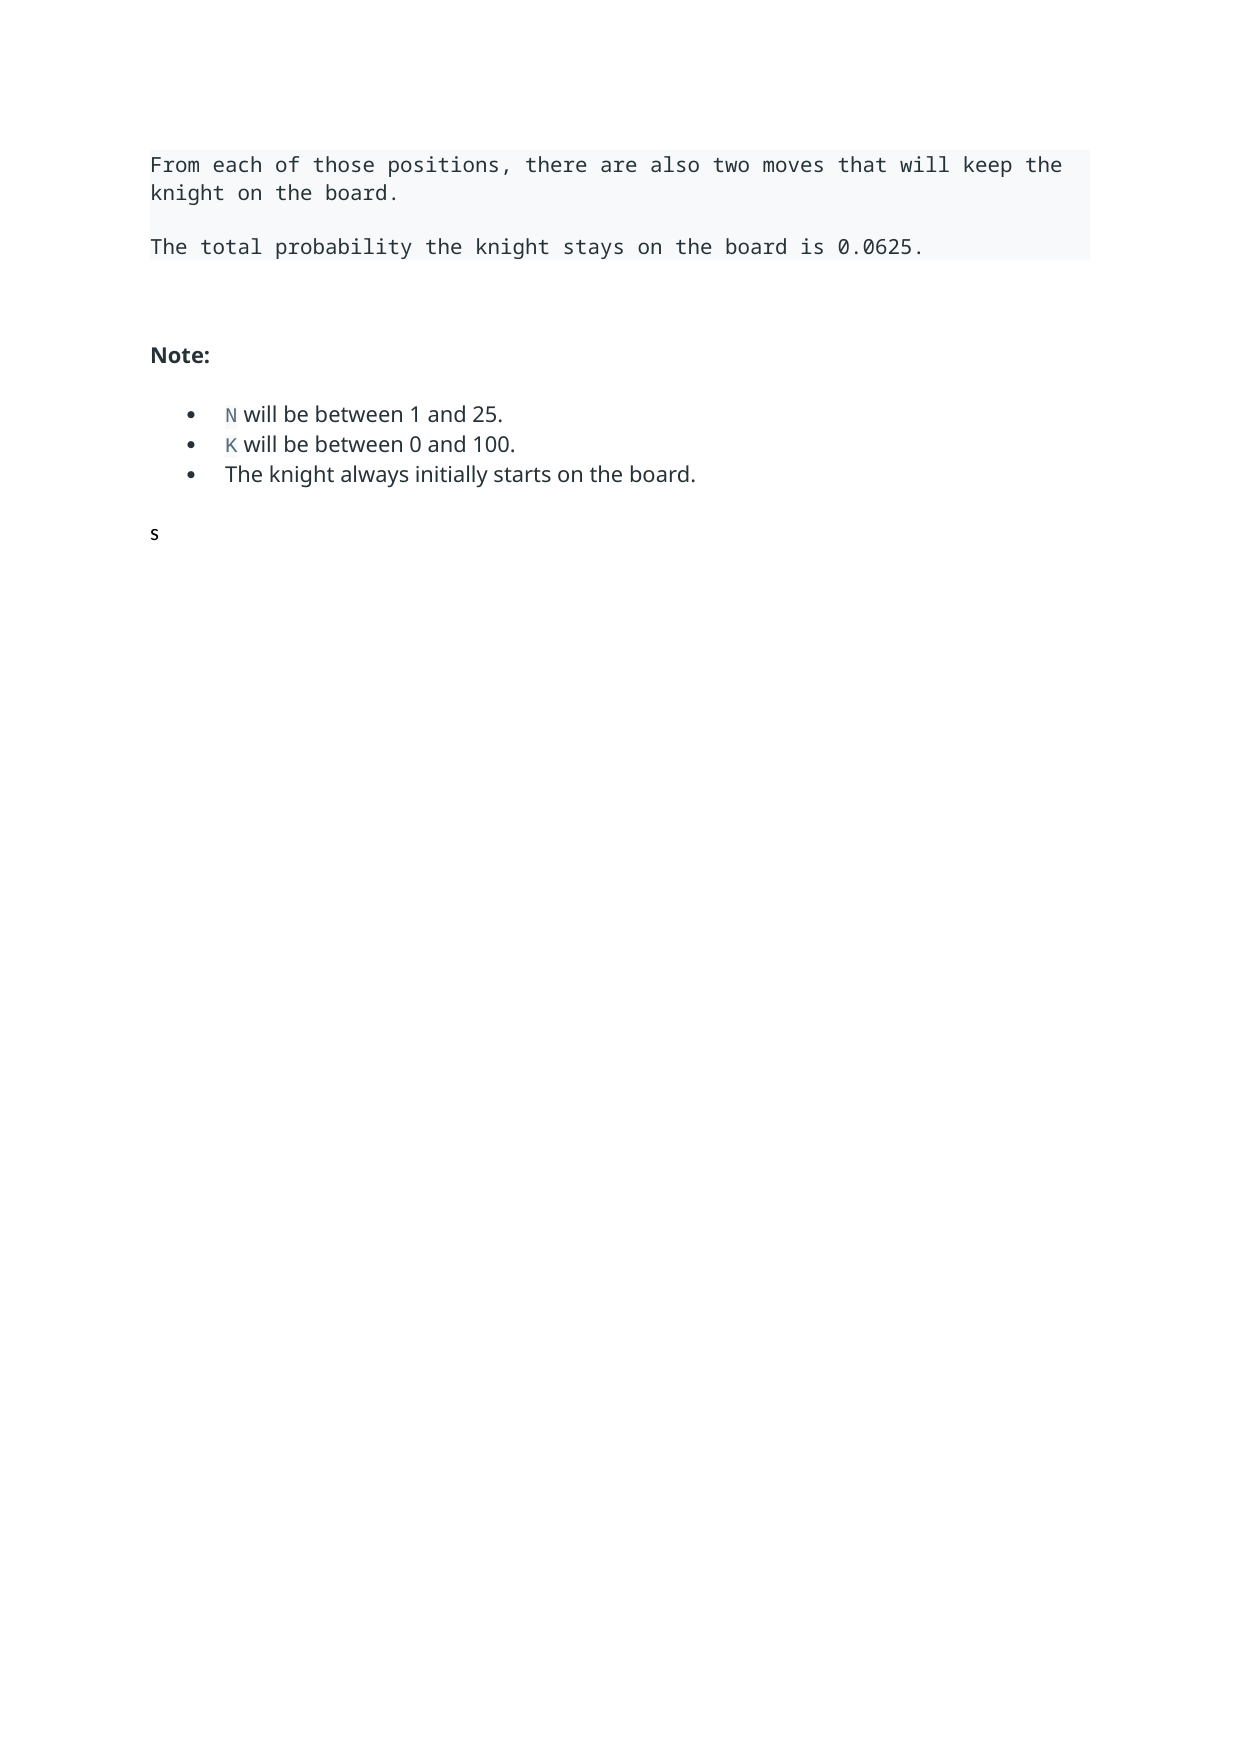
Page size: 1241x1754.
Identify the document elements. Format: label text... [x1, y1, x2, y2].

text Note: [150, 340, 1090, 370]
text The total probability the knight stays on the board is 0.0625. [150, 232, 1090, 260]
list N will be between 1 and 25. [187, 399, 1090, 429]
list The knight always initially starts on the board. [187, 459, 1090, 488]
text s [150, 518, 1090, 546]
text From each of those positions, there are also two moves that will keep the knight on the board. [150, 150, 1090, 207]
list K will be between 0 and 100. [187, 429, 1090, 459]
